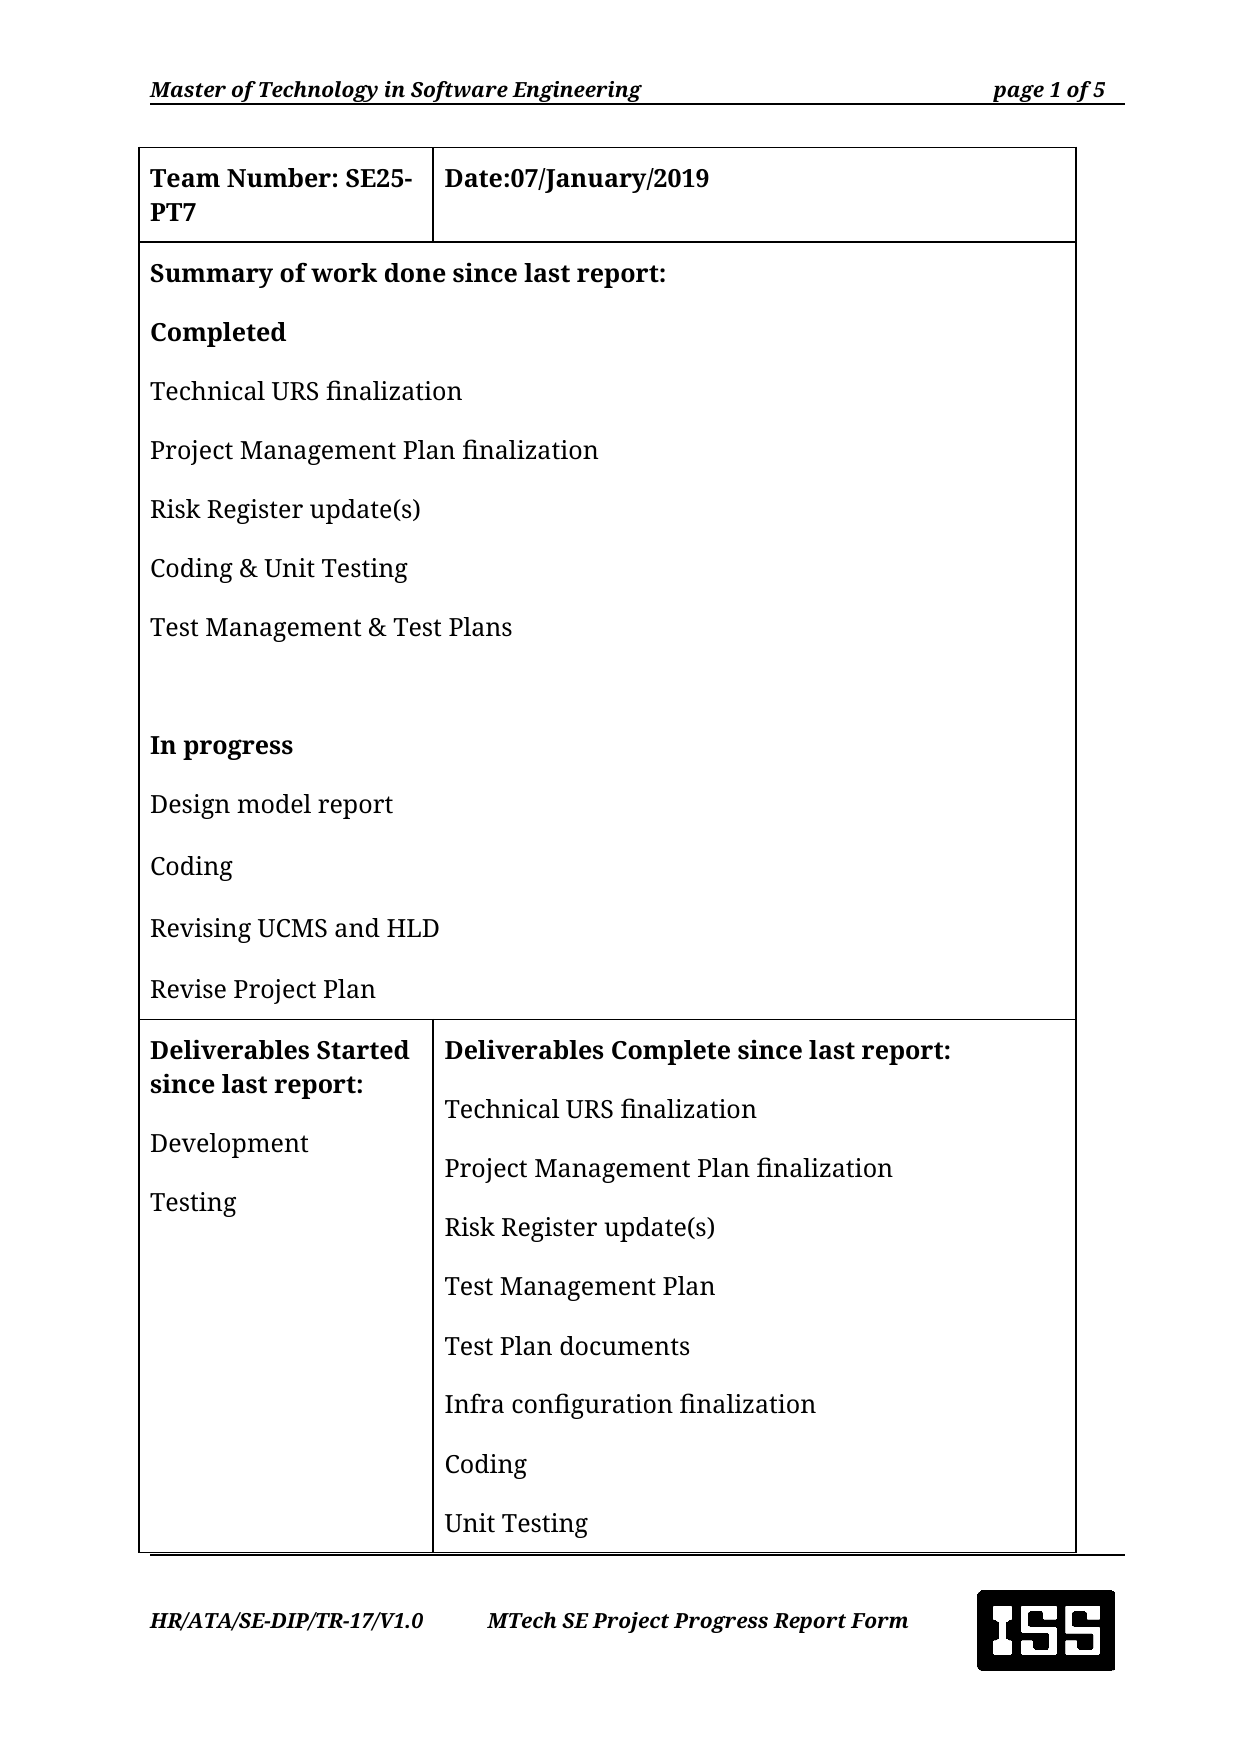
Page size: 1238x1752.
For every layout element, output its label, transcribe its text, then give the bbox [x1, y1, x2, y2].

table_cell Summary of work done since last report: Completed Technical URS finalization Project Management Plan finalization Risk Register update(s) Coding & Unit Testing Test Management & Test Plans In progress Design model report Coding Revising UCMS and HLD Revise Project Plan [140, 243, 1075, 1019]
table_header Date:07/January/2019 [434, 148, 1075, 241]
table_header Team Number: SE25-PT7 [140, 148, 432, 241]
table_cell Deliverables Complete since last report: Technical URS finalization Project Management Plan finalization Risk Register update(s) Test Management Plan Test Plan documents Infra configuration finalization Coding Unit Testing [434, 1020, 1075, 1552]
table_cell Deliverables Started since last report: Development Testing [140, 1020, 432, 1552]
